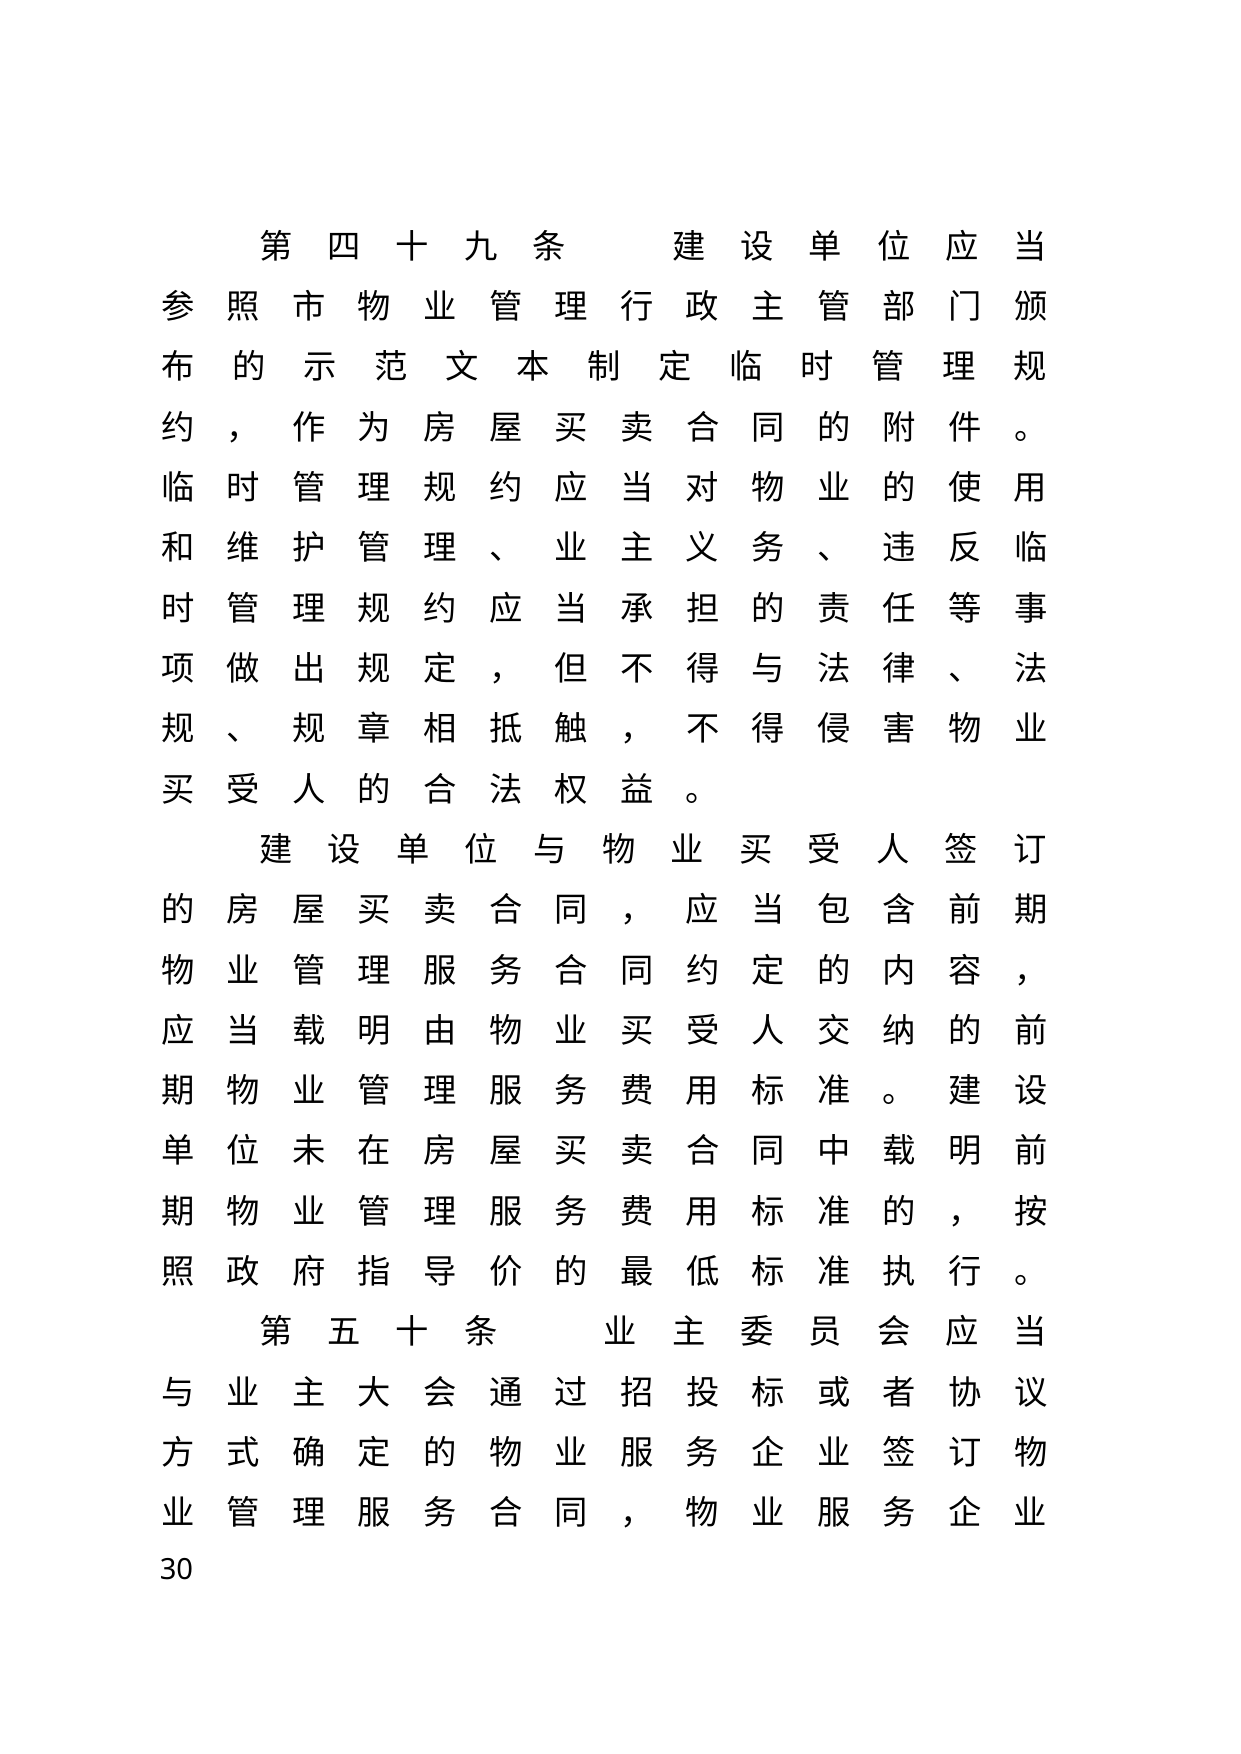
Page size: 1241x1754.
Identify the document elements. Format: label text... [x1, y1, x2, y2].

text 建设单位与物业买受人签订的房屋买卖合同，应当包含前期物业管理服务合同约定的内容，应当载明由物业买受人交纳的前期物业管理服务费用标准。建设单位未在房屋买卖合同中载明前期物业管理服务费用标准的，按照政府指导价的最低标准执行。 [161, 817, 1079, 1299]
text 第四十九条 建设单位应当参照市物业管理行政主管部门颁布的示范文本制定临时管理规约，作为房屋买卖合同的附件。临时管理规约应当对物业的使用和维护管理、业主义务、违反临时管理规约应当承担的责任等事项做出规定，但不得与法律、法规、规章相抵触，不得侵害物业买受人的合法权益。 [161, 213, 1079, 817]
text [161, 1299, 1079, 1540]
